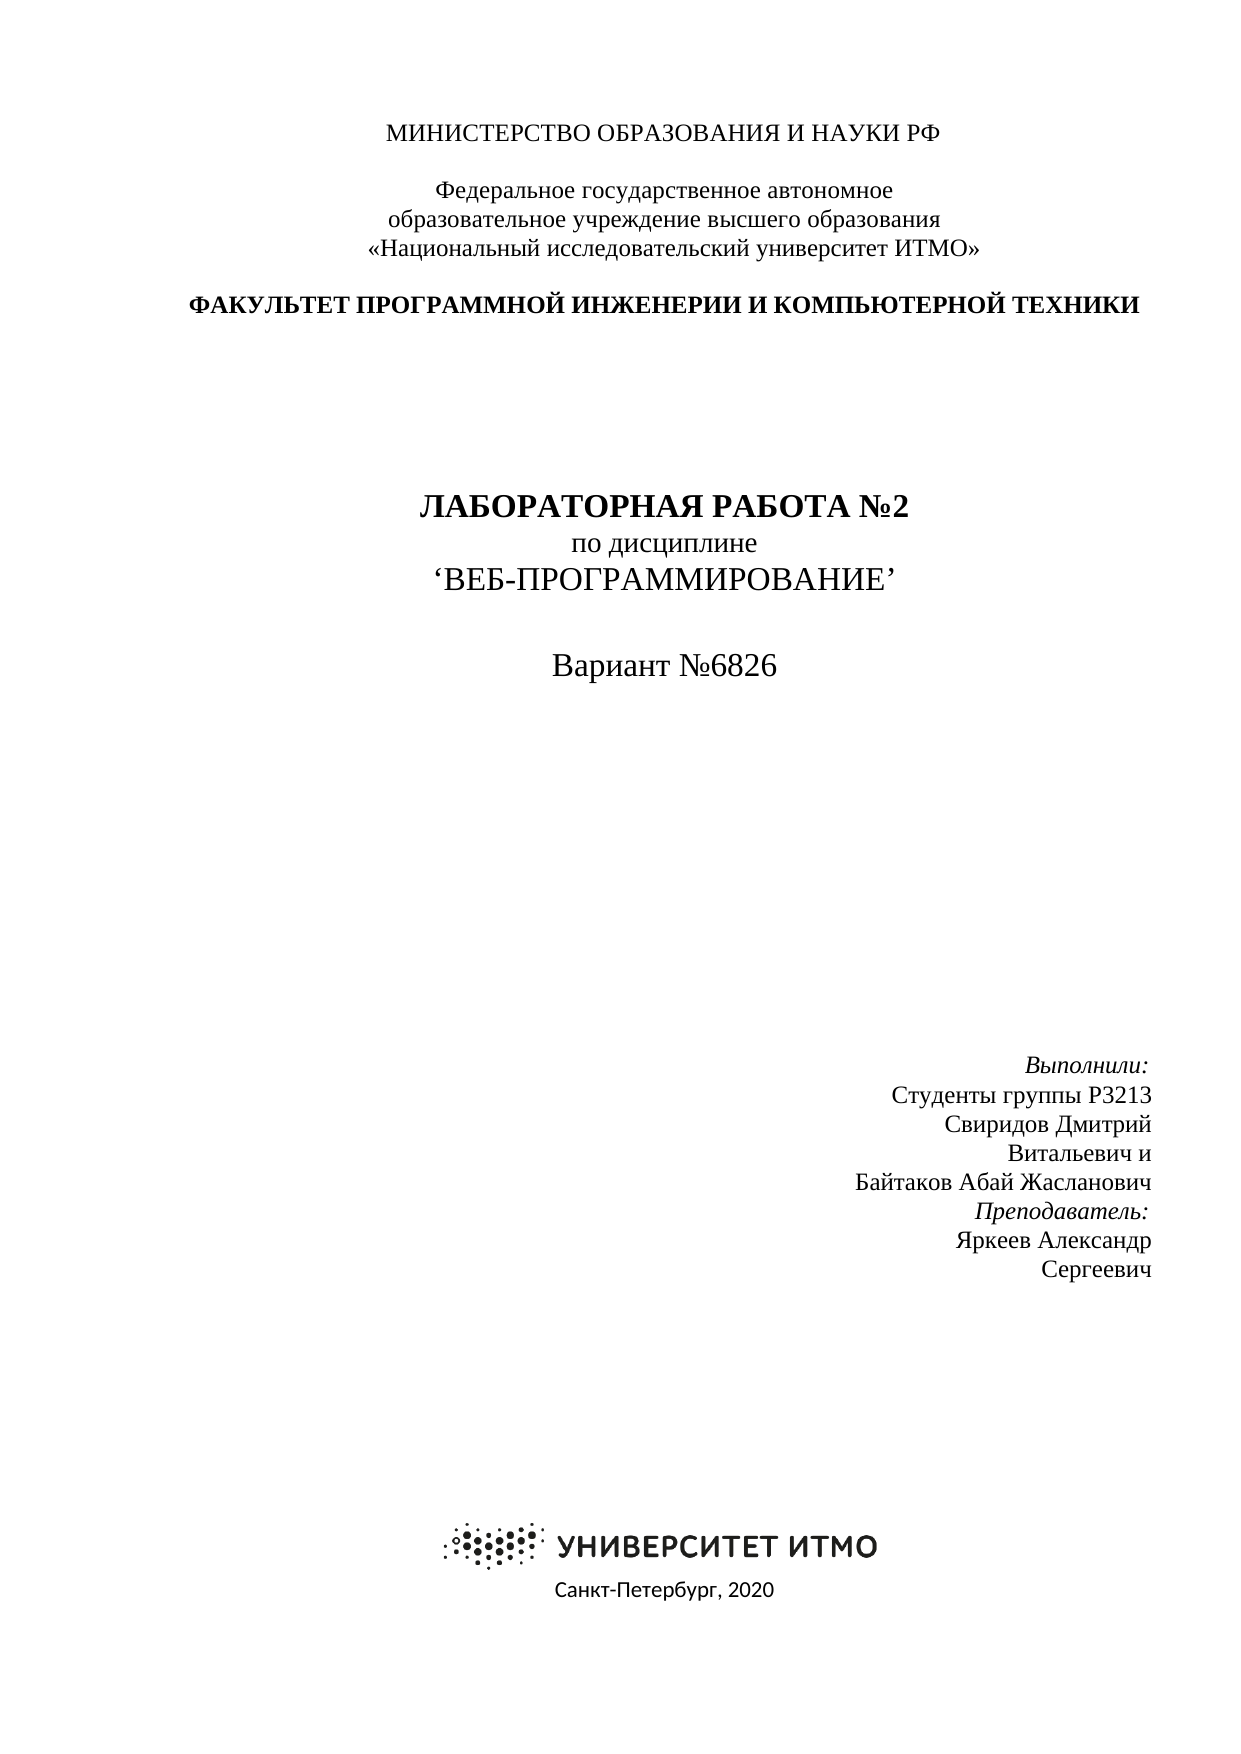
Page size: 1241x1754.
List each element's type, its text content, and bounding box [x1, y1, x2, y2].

text Министерство образования и науки РФ [177, 118, 1149, 147]
text ‘ВЕБ-ПРОГРАММИРОВАНИЕ’ [177, 559, 1152, 598]
text ЛАБОРАТОРНАЯ РАБОТА №2 [177, 487, 1152, 525]
text Студенты группы P3213 [852, 1080, 1152, 1108]
text Вариант №6826 [177, 645, 1152, 683]
text Свиридов Дмитрий Витальевич и [852, 1109, 1152, 1167]
text образовательное учреждение высшего образования [177, 204, 1152, 233]
text «Национальный исследовательский университет ИТМО» [177, 233, 1152, 262]
text Байтаков Абай Жасланович [852, 1167, 1152, 1196]
text Федеральное государственное автономное [177, 176, 1152, 204]
text факультет программной инженерии и компьютерной техники [177, 291, 1152, 319]
picture [421, 1500, 900, 1575]
text Яркеев Александр Сергеевич [852, 1226, 1152, 1283]
text Выполнили: [852, 1051, 1152, 1079]
text Санкт-Петербург, 2020 [177, 1575, 1152, 1603]
text по дисциплине [177, 526, 1152, 559]
text Преподаватель: [852, 1196, 1152, 1225]
